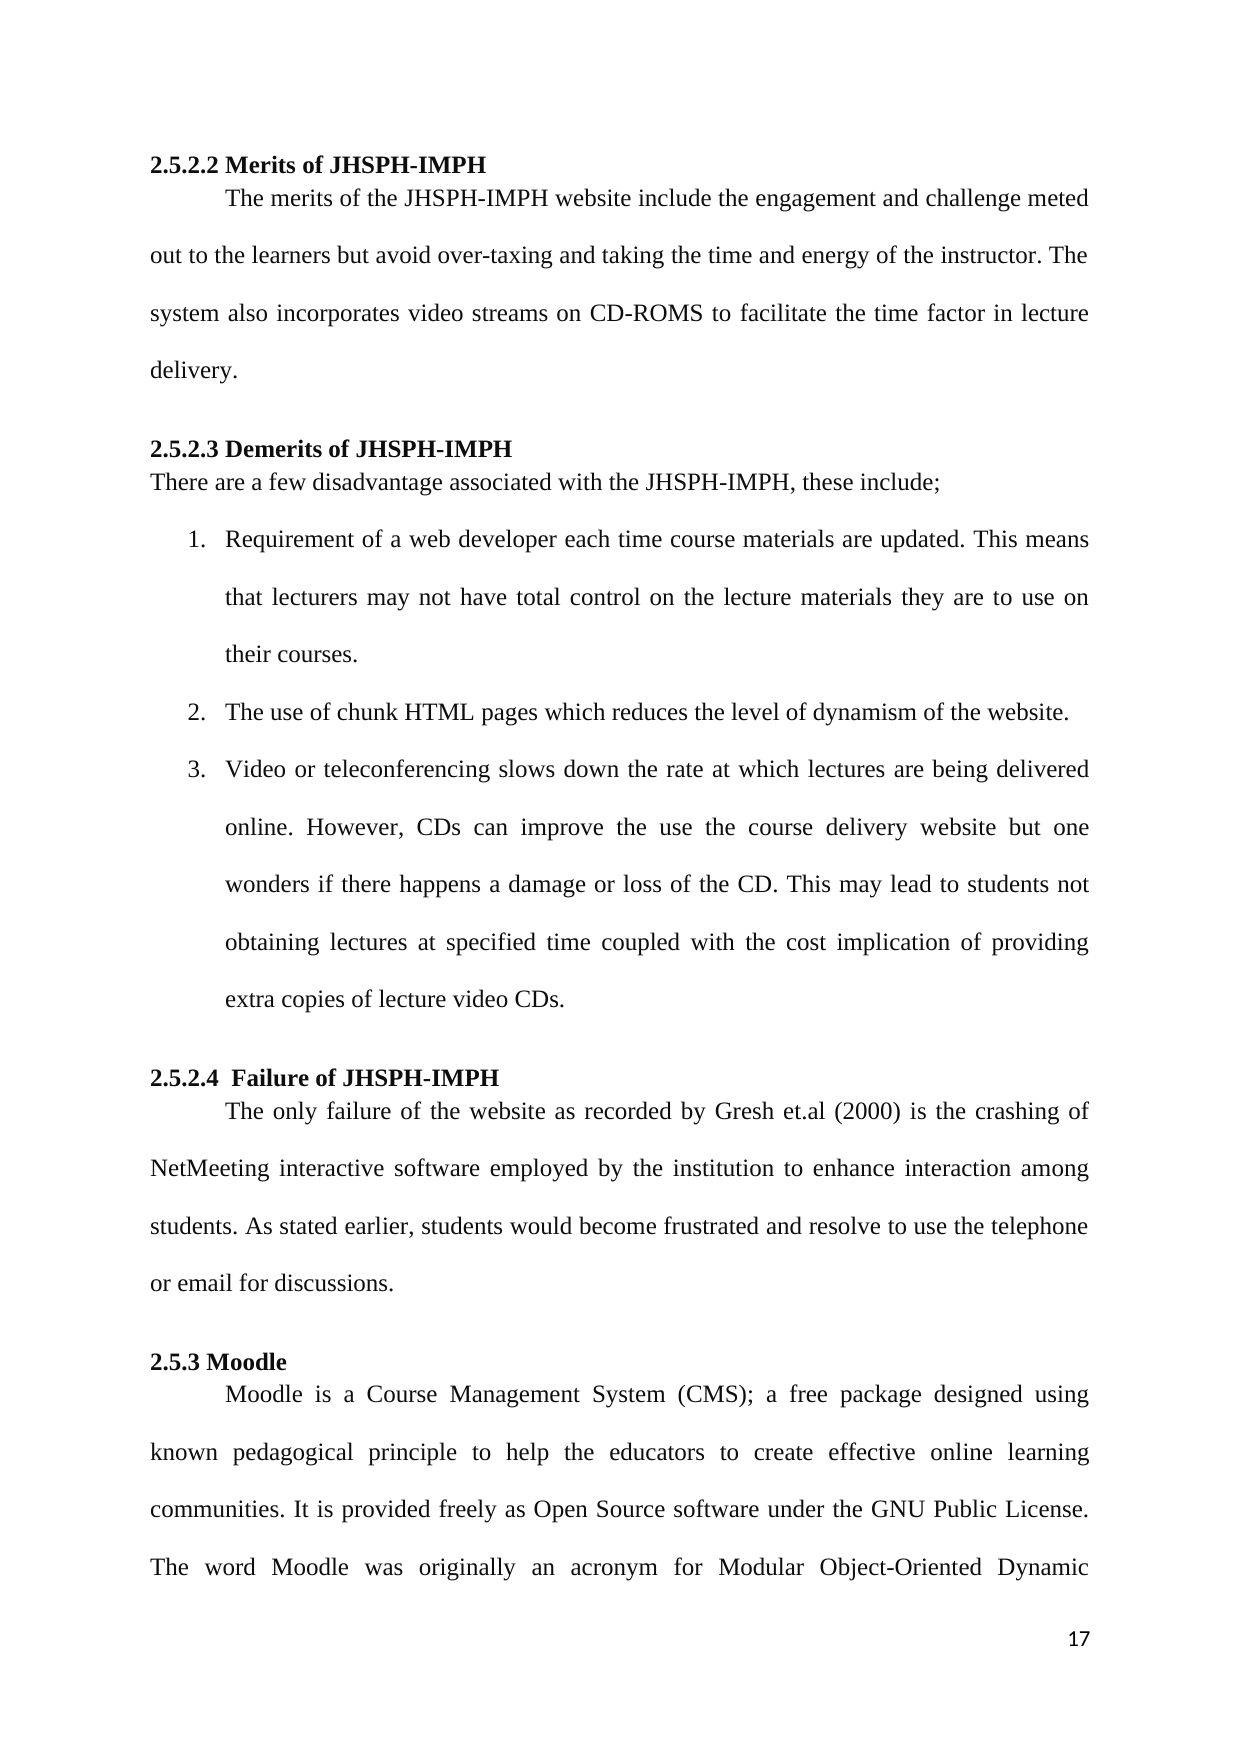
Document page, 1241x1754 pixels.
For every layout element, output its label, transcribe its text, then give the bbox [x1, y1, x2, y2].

list The use of chunk HTML pages which reduces the level of dynamism of the website. [187, 697, 1090, 726]
text There are a few disadvantage associated with the JHSPH-IMPH, these include; [150, 467, 1090, 496]
text The merits of the JHSPH-IMPH website include the engagement and challenge meted out to the learners but avoid over-taxing and taking the time and energy of the instructor. The system also incorporates video streams on CD-ROMS to facilitate the time factor in lecture delivery. [150, 183, 1090, 384]
text The only failure of the website as recorded by Gresh et.al (2000) is the crashing of NetMeeting interactive software employed by the institution to enhance interaction among students. As stated earlier, students would become frustrated and resolve to use the telephone or email for discussions. [150, 1096, 1090, 1297]
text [150, 1379, 1090, 1581]
list Requirement of a web developer each time course materials are updated. This means that lecturers may not have total control on the lecture materials they are to use on their courses. [187, 524, 1090, 668]
subtitle 2.5.2.4 Failure of JHSPH-IMPH [150, 1063, 1090, 1091]
subtitle 2.5.3 Moodle [150, 1347, 1090, 1375]
list Video or teleconferencing slows down the rate at which lectures are being delivered online. However, CDs can improve the use the course delivery website but one wonders if there happens a damage or loss of the CD. This may lead to students not obtaining lectures at specified time coupled with the cost implication of providing extra copies of lecture video CDs. [187, 754, 1090, 1013]
subtitle 2.5.2.2 Merits of JHSPH-IMPH [150, 150, 1090, 179]
subtitle 2.5.2.3 Demerits of JHSPH-IMPH [150, 434, 1090, 463]
